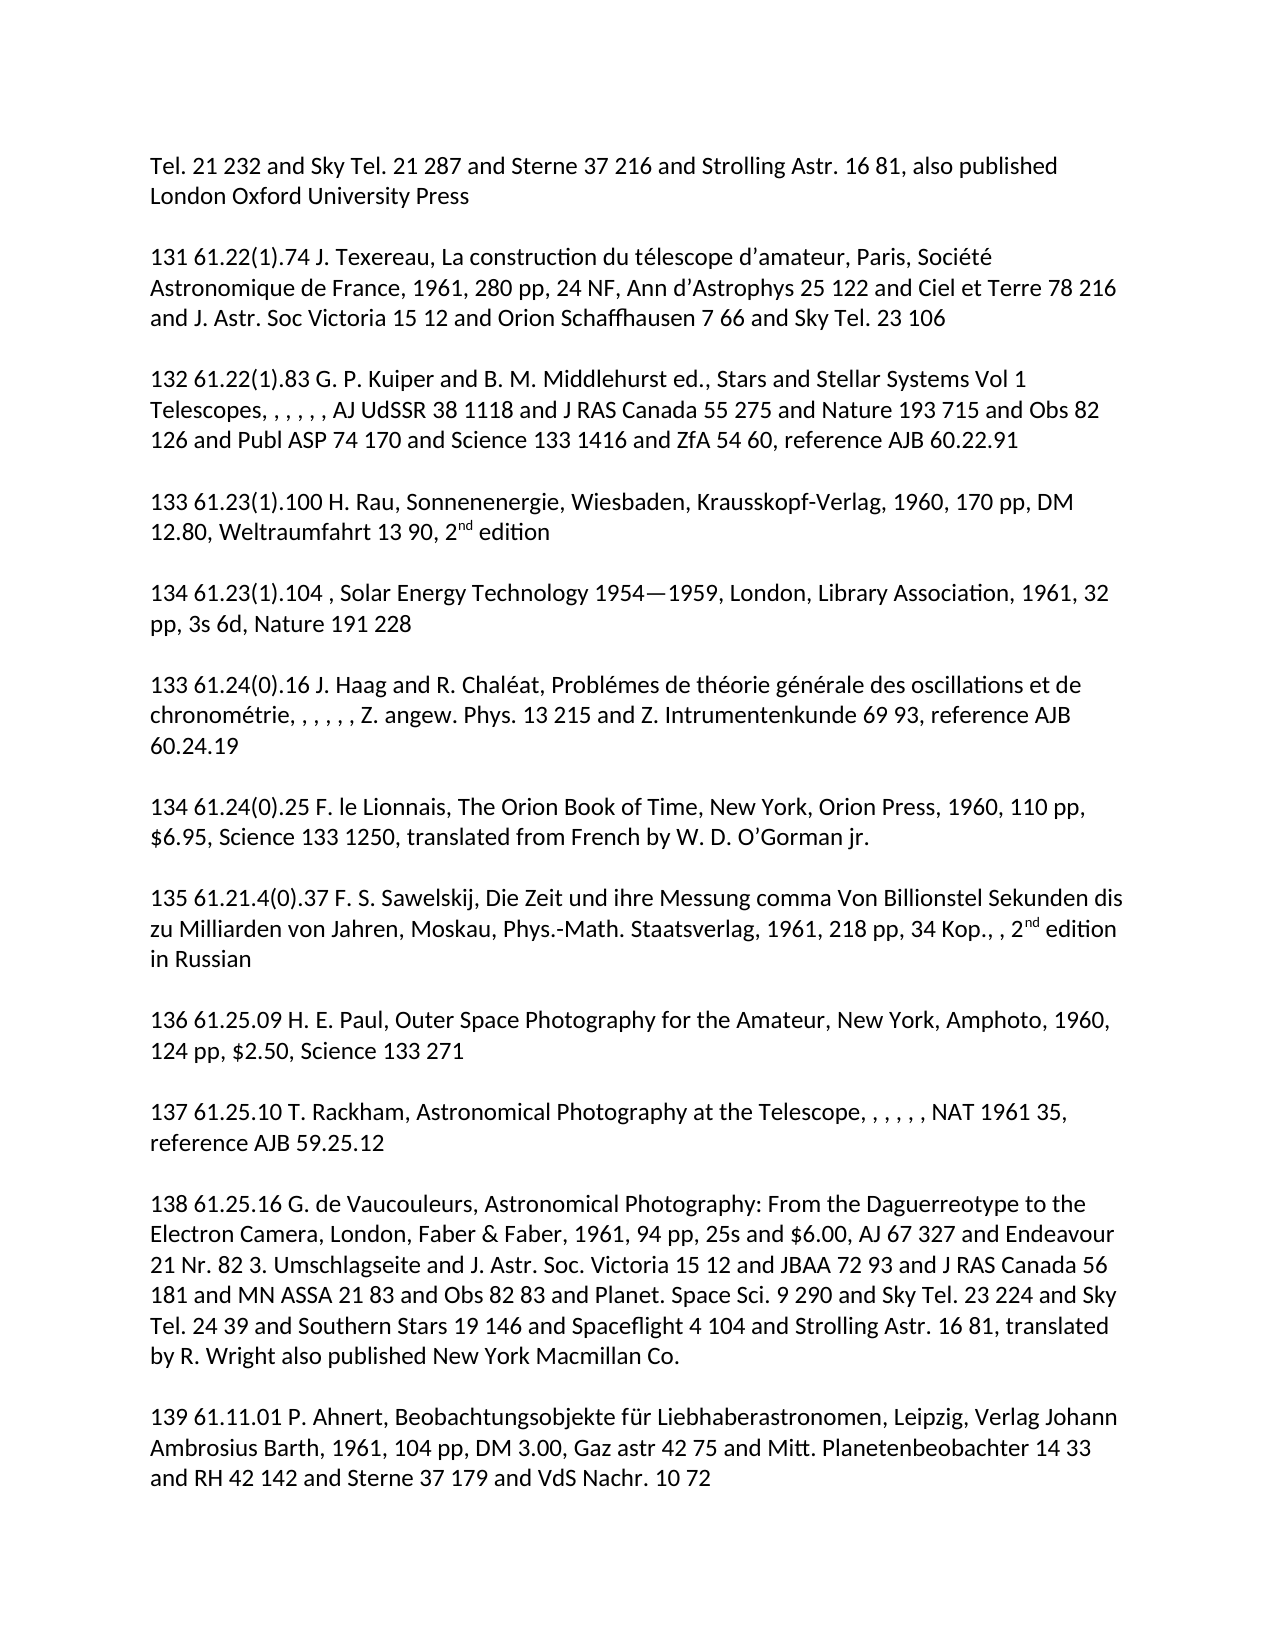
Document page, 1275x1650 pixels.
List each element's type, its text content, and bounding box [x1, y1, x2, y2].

text 134 61.24(0).25 F. le Lionnais, The Orion Book of Time, New York, Orion Press, 1960, 110 pp, $6.95, Science 133 1250, translated from French by W. D. O’Gorman jr. [150, 791, 1125, 852]
text 132 61.22(1).83 G. P. Kuiper and B. M. Middlehurst ed., Stars and Stellar Systems Vol 1 Telescopes, , , , , , AJ UdSSR 38 1118 and J RAS Canada 55 275 and Nature 193 715 and Obs 82 126 and Publ ASP 74 170 and Science 133 1416 and ZfA 54 60, reference AJB 60.22.91 [150, 364, 1125, 455]
text 131 61.22(1).74 J. Texereau, La construction du télescope d’amateur, Paris, Société Astronomique de France, 1961, 280 pp, 24 NF, Ann d’Astrophys 25 122 and Ciel et Terre 78 216 and J. Astr. Soc Victoria 15 12 and Orion Schaffhausen 7 66 and Sky Tel. 23 106 [150, 242, 1125, 333]
text 133 61.23(1).100 H. Rau, Sonnenenergie, Wiesbaden, Krausskopf-Verlag, 1960, 170 pp, DM 12.80, Weltraumfahrt 13 90, 2nd edition [150, 486, 1125, 547]
text 133 61.24(0).16 J. Haag and R. Chaléat, Problémes de théorie générale des oscillations et de chronométrie, , , , , , Z. angew. Phys. 13 215 and Z. Intrumentenkunde 69 93, reference AJB 60.24.19 [150, 669, 1125, 760]
text 136 61.25.09 H. E. Paul, Outer Space Photography for the Amateur, New York, Amphoto, 1960, 124 pp, $2.50, Science 133 271 [150, 1004, 1125, 1066]
text 134 61.23(1).104 , Solar Energy Technology 1954—1959, London, Library Association, 1961, 32 pp, 3s 6d, Nature 191 228 [150, 577, 1125, 638]
text 138 61.25.16 G. de Vaucouleurs, Astronomical Photography: From the Daguerreotype to the Electron Camera, London, Faber & Faber, 1961, 94 pp, 25s and $6.00, AJ 67 327 and Endeavour 21 Nr. 82 3. Umschlagseite and J. Astr. Soc. Victoria 15 12 and JBAA 72 93 and J RAS Canada 56 181 and MN ASSA 21 83 and Obs 82 83 and Planet. Space Sci. 9 290 and Sky Tel. 23 224 and Sky Tel. 24 39 and Southern Stars 19 146 and Spaceflight 4 104 and Strolling Astr. 16 81, translated by R. Wright also published New York Macmillan Co. [150, 1188, 1125, 1371]
text 135 61.21.4(0).37 F. S. Sawelskij, Die Zeit und ihre Messung comma Von Billionstel Sekunden dis zu Milliarden von Jahren, Moskau, Phys.-Math. Staatsverlag, 1961, 218 pp, 34 Kop., , 2nd edition in Russian [150, 882, 1125, 974]
text 137 61.25.10 T. Rackham, Astronomical Photography at the Telescope, , , , , , NAT 1961 35, reference AJB 59.25.12 [150, 1096, 1125, 1157]
